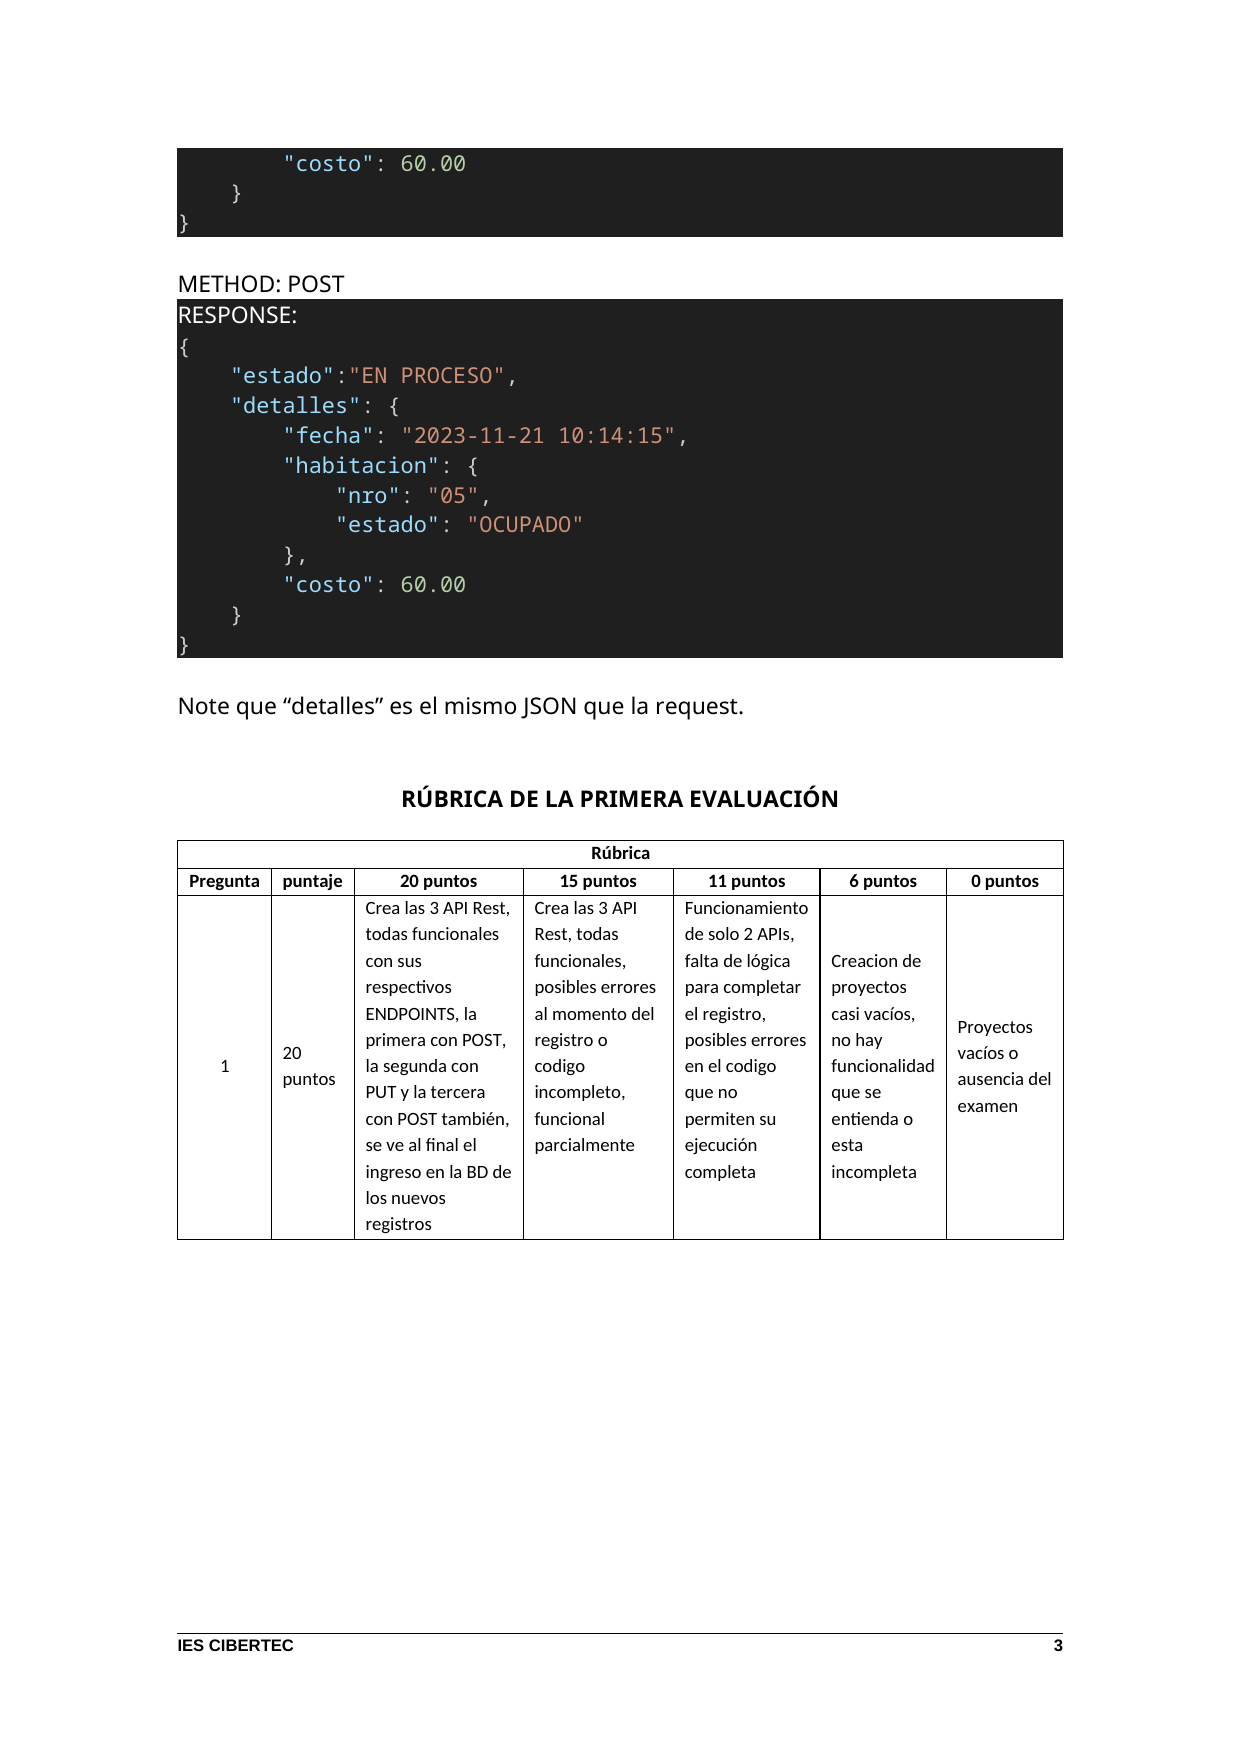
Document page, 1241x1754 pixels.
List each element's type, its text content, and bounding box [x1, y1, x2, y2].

text "fecha": "2023-11-21 10:14:15", [177, 420, 1063, 450]
table_cell 20 puntos [272, 896, 354, 1239]
text } [177, 177, 1063, 207]
text Note que “detalles” es el mismo JSON que la request. [177, 690, 1063, 721]
text } [177, 207, 1063, 237]
text "nro": "05", [177, 480, 1063, 509]
table_cell 15 puntos [524, 869, 673, 895]
table_cell Crea las 3 API Rest, todas funcionales, posibles errores al momento del registro o codigo incompleto, funcional parcialmente [524, 896, 673, 1239]
text "costo": 60.00 [177, 569, 1063, 599]
text RESPONSE: { [177, 299, 1063, 361]
text "estado":"EN PROCESO", [177, 361, 1063, 390]
text "detalles": { [177, 390, 1063, 420]
table_cell 6 puntos [821, 869, 946, 895]
text } [177, 629, 1063, 658]
table_cell puntaje [272, 869, 354, 895]
table_cell 11 puntos [674, 869, 819, 895]
table_cell 20 puntos [355, 869, 523, 895]
text "estado": "OCUPADO" [177, 509, 1063, 539]
table_cell Proyectos vacíos o ausencia del examen [947, 896, 1063, 1239]
text METHOD: POST [177, 268, 1063, 299]
table_cell 0 puntos [947, 869, 1063, 895]
text RÚBRICA DE LA PRIMERA EVALUACIÓN [177, 783, 1063, 815]
table_cell Funcionamiento de solo 2 APIs, falta de lógica para completar el registro, posibles errores en el codigo que no permiten su ejecución completa [674, 896, 819, 1239]
text "costo": 60.00 [177, 148, 1063, 177]
table_cell 1 [178, 896, 271, 1239]
text "habitacion": { [177, 450, 1063, 480]
table_cell Crea las 3 API Rest, todas funcionales con sus respectivos ENDPOINTS, la primera con POST, la segunda con PUT y la tercera con POST también, se ve al final el ingreso en la BD de los nuevos registros [355, 896, 523, 1239]
table_cell Creacion de proyectos casi vacíos, no hay funcionalidad que se entienda o esta incompleta [821, 896, 946, 1239]
text } [177, 599, 1063, 629]
table_header Rúbrica [178, 841, 1063, 868]
table_cell Pregunta [178, 869, 271, 895]
text }, [177, 539, 1063, 569]
